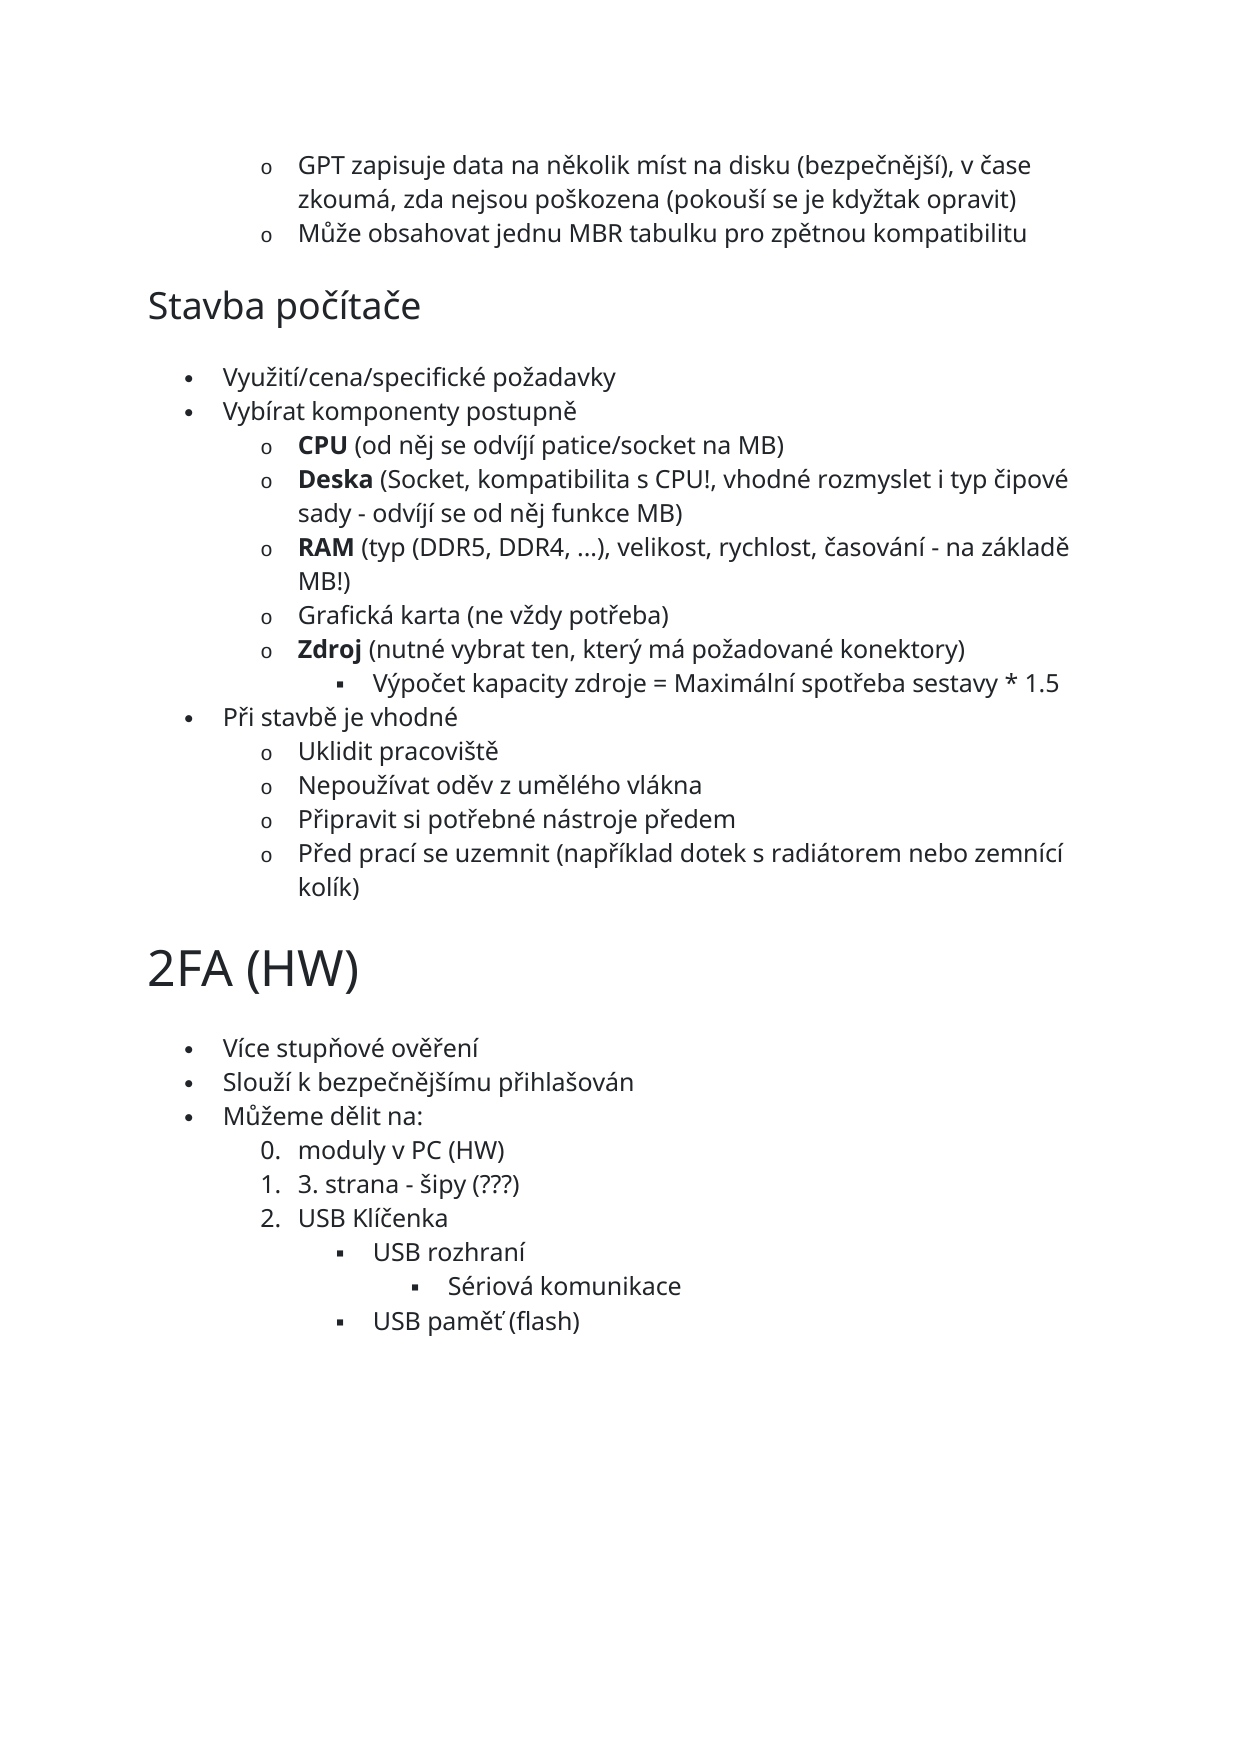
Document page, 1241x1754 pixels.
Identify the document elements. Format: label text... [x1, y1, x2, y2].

list Nepoužívat oděv z umělého vlákna [260, 768, 1093, 802]
list Sériová komunikace [410, 1269, 1093, 1303]
list moduly v PC (HW) [260, 1133, 1093, 1167]
list USB Klíčenka [260, 1201, 1093, 1235]
text 2FA (HW) [148, 933, 1093, 1001]
list Výpočet kapacity zdroje = Maximální spotřeba sestavy * 1.5 [335, 666, 1093, 700]
list Uklidit pracoviště [260, 734, 1093, 768]
list Může obsahovat jednu MBR tabulku pro zpětnou kompatibilitu [260, 216, 1093, 250]
list Zdroj (nutné vybrat ten, který má požadované konektory) [260, 632, 1093, 666]
list RAM (typ (DDR5, DDR4, ...), velikost, rychlost, časování - na základě MB!) [260, 529, 1093, 598]
list Před prací se uzemnit (například dotek s radiátorem nebo zemnící kolík) [260, 836, 1093, 904]
list Využití/cena/specifické požadavky [185, 359, 1093, 393]
list Slouží k bezpečnějšímu přihlašován [185, 1065, 1093, 1099]
text Stavba počítače [148, 279, 1093, 330]
list GPT zapisuje data na několik míst na disku (bezpečnější), v čase zkoumá, zda nejsou poškozena (pokouší se je kdyžtak opravit) [260, 148, 1093, 216]
list Připravit si potřebné nástroje předem [260, 802, 1093, 836]
list Vybírat komponenty postupně [185, 393, 1093, 427]
list Při stavbě je vhodné [185, 700, 1093, 734]
list Můžeme dělit na: [185, 1099, 1093, 1133]
list Grafická karta (ne vždy potřeba) [260, 598, 1093, 632]
list USB paměť (flash) [335, 1303, 1093, 1337]
list Více stupňové ověření [185, 1031, 1093, 1065]
list Deska (Socket, kompatibilita s CPU!, vhodné rozmyslet i typ čipové sady - odvíjí se od něj funkce MB) [260, 461, 1093, 529]
list 3. strana - šipy (???) [260, 1167, 1093, 1201]
list USB rozhraní [335, 1235, 1093, 1269]
list CPU (od něj se odvíjí patice/socket na MB) [260, 427, 1093, 461]
